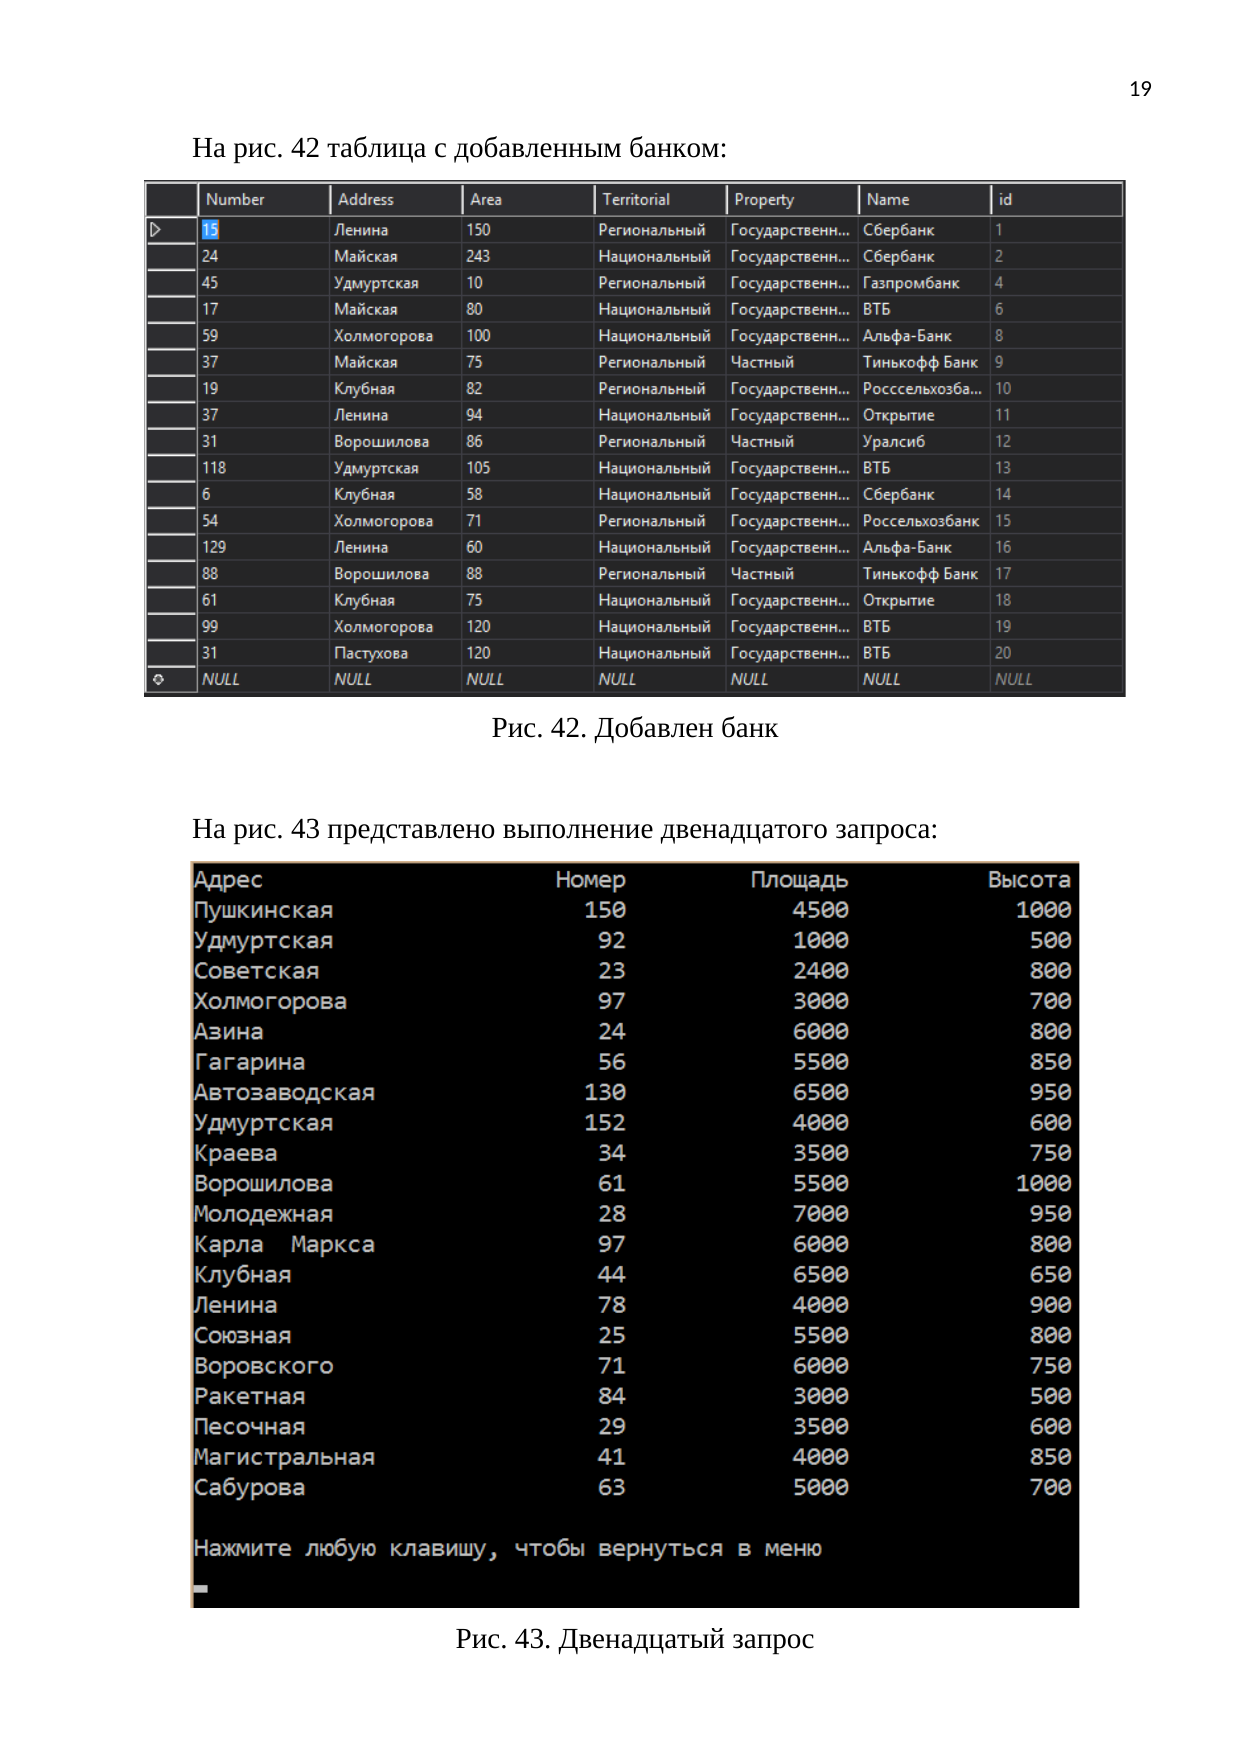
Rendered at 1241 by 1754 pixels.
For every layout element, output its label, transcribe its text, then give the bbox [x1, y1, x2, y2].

text Рис. 43. Двенадцатый запрос [118, 1622, 1152, 1655]
text На рис. 42 таблица с добавленным банком: [118, 130, 1152, 163]
picture [144, 180, 1126, 697]
picture [190, 861, 1080, 1608]
text Рис. 42. Добавлен банк [118, 711, 1152, 744]
text На рис. 43 представлено выполнение двенадцатого запроса: [118, 811, 1152, 845]
